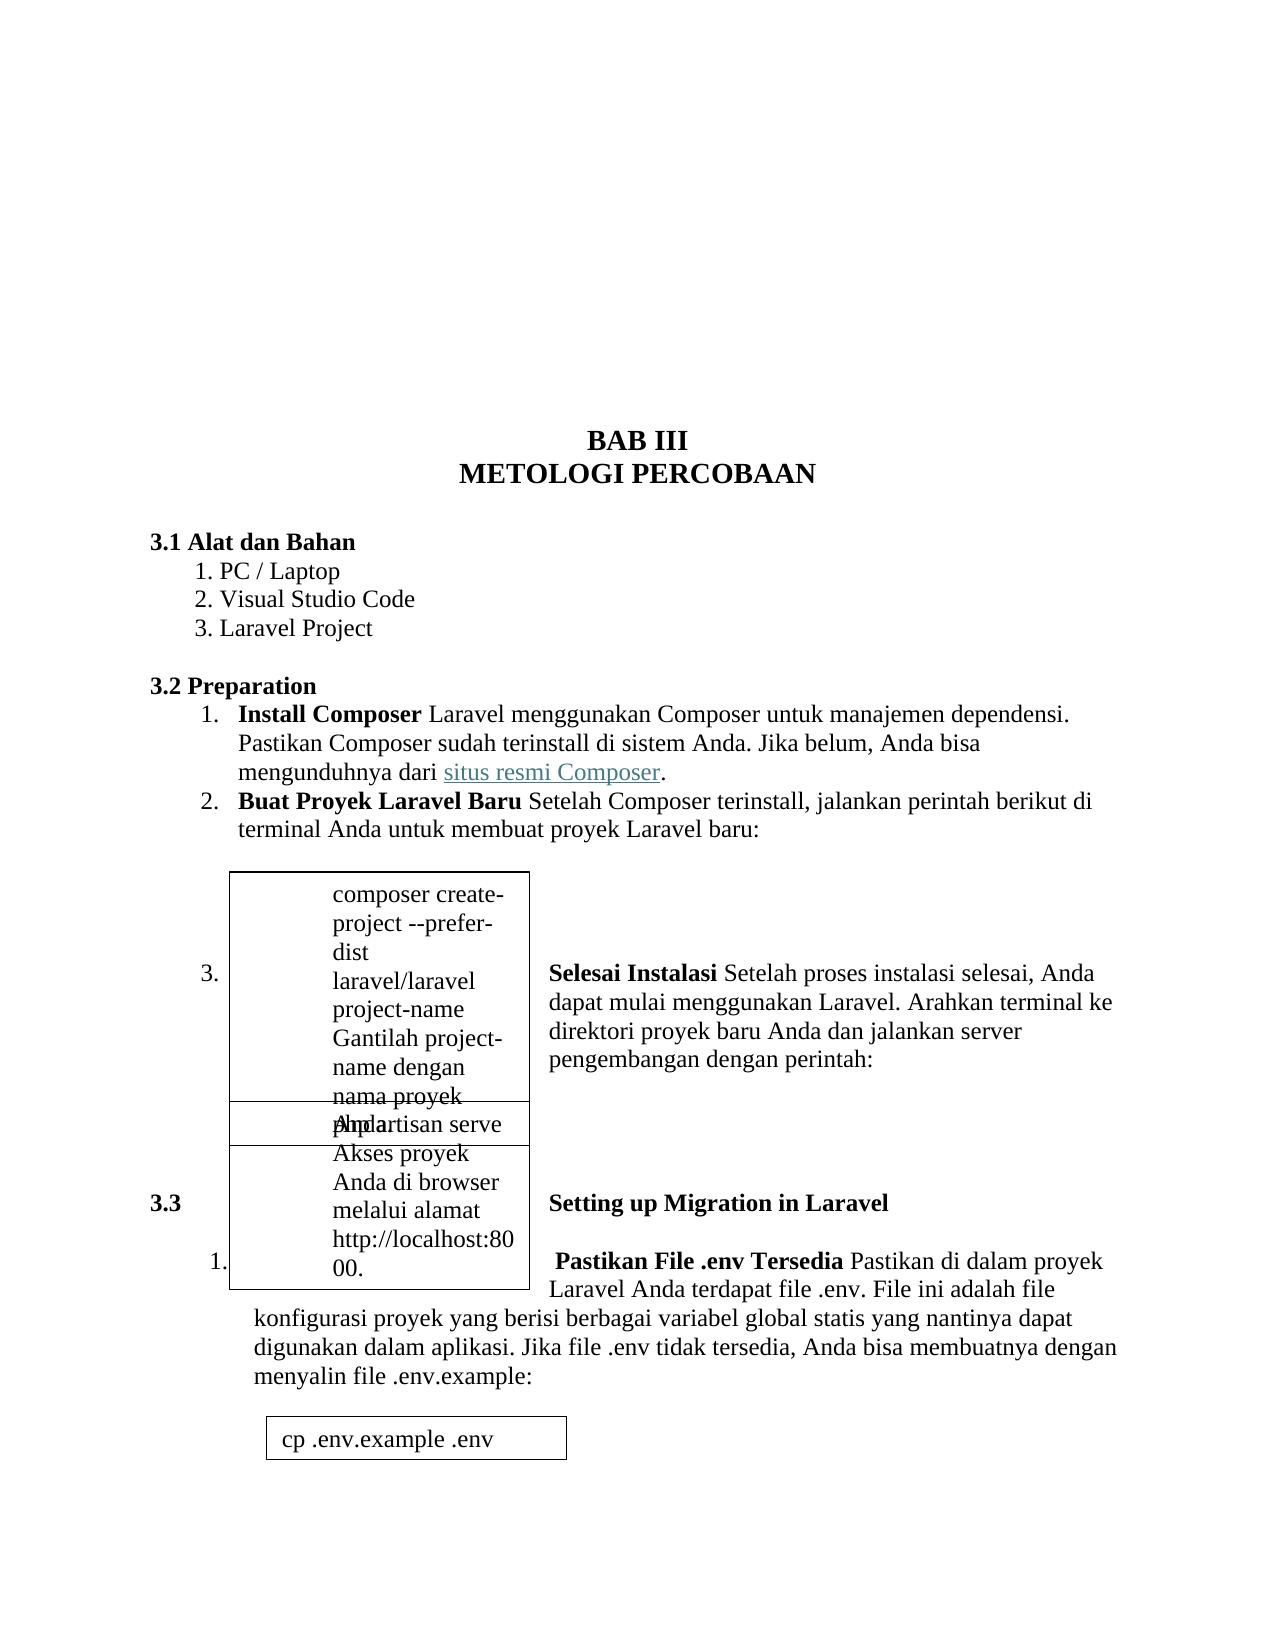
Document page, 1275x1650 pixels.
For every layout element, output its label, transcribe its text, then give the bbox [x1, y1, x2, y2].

text 3.1 Alat dan Bahan [150, 527, 1125, 556]
list Pastikan File .env Tersedia Pastikan di dalam proyek Laravel Anda terdapat file .env. File ini adalah file konfigurasi proyek yang berisi berbagai variabel global statis yang nantinya dapat digunakan dalam aplikasi. Jika file .env tidak tersedia, Anda bisa membuatnya dengan menyalin file .env.example: [209, 1246, 1125, 1389]
text 3.3 Setting up Migration in Laravel [230, 1188, 529, 1217]
text 3.2 Preparation [150, 671, 1125, 699]
list Selesai Instalasi Setelah proses instalasi selesai, Anda dapat mulai menggunakan Laravel. Arahkan terminal ke direktori proyek baru Anda dan jalankan server pengembangan dengan perintah: [230, 958, 529, 1073]
list Install Composer Laravel menggunakan Composer untuk manajemen dependensi. Pastikan Composer sudah terinstall di sistem Anda. Jika belum, Anda bisa mengunduhnya dari situs resmi Composer. [200, 699, 1125, 786]
list Selesai Instalasi Setelah proses instalasi selesai, Anda dapat mulai menggunakan Laravel. Arahkan terminal ke direktori proyek baru Anda dan jalankan server pengembangan dengan perintah: [530, 958, 1125, 1073]
subtitle BAB III METOLOGI PERCOBAAN [150, 423, 1125, 490]
text 3.3 Setting up Migration in Laravel [150, 1188, 229, 1217]
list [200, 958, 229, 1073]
text 2. Visual Studio Code [194, 584, 1125, 613]
text 3.3 Setting up Migration in Laravel [530, 1188, 1125, 1217]
text 3. Laravel Project [194, 613, 1125, 642]
list Buat Proyek Laravel Baru Setelah Composer terinstall, jalankan perintah berikut di terminal Anda untuk membuat proyek Laravel baru: [200, 786, 1125, 872]
text 1. PC / Laptop [194, 556, 1125, 584]
